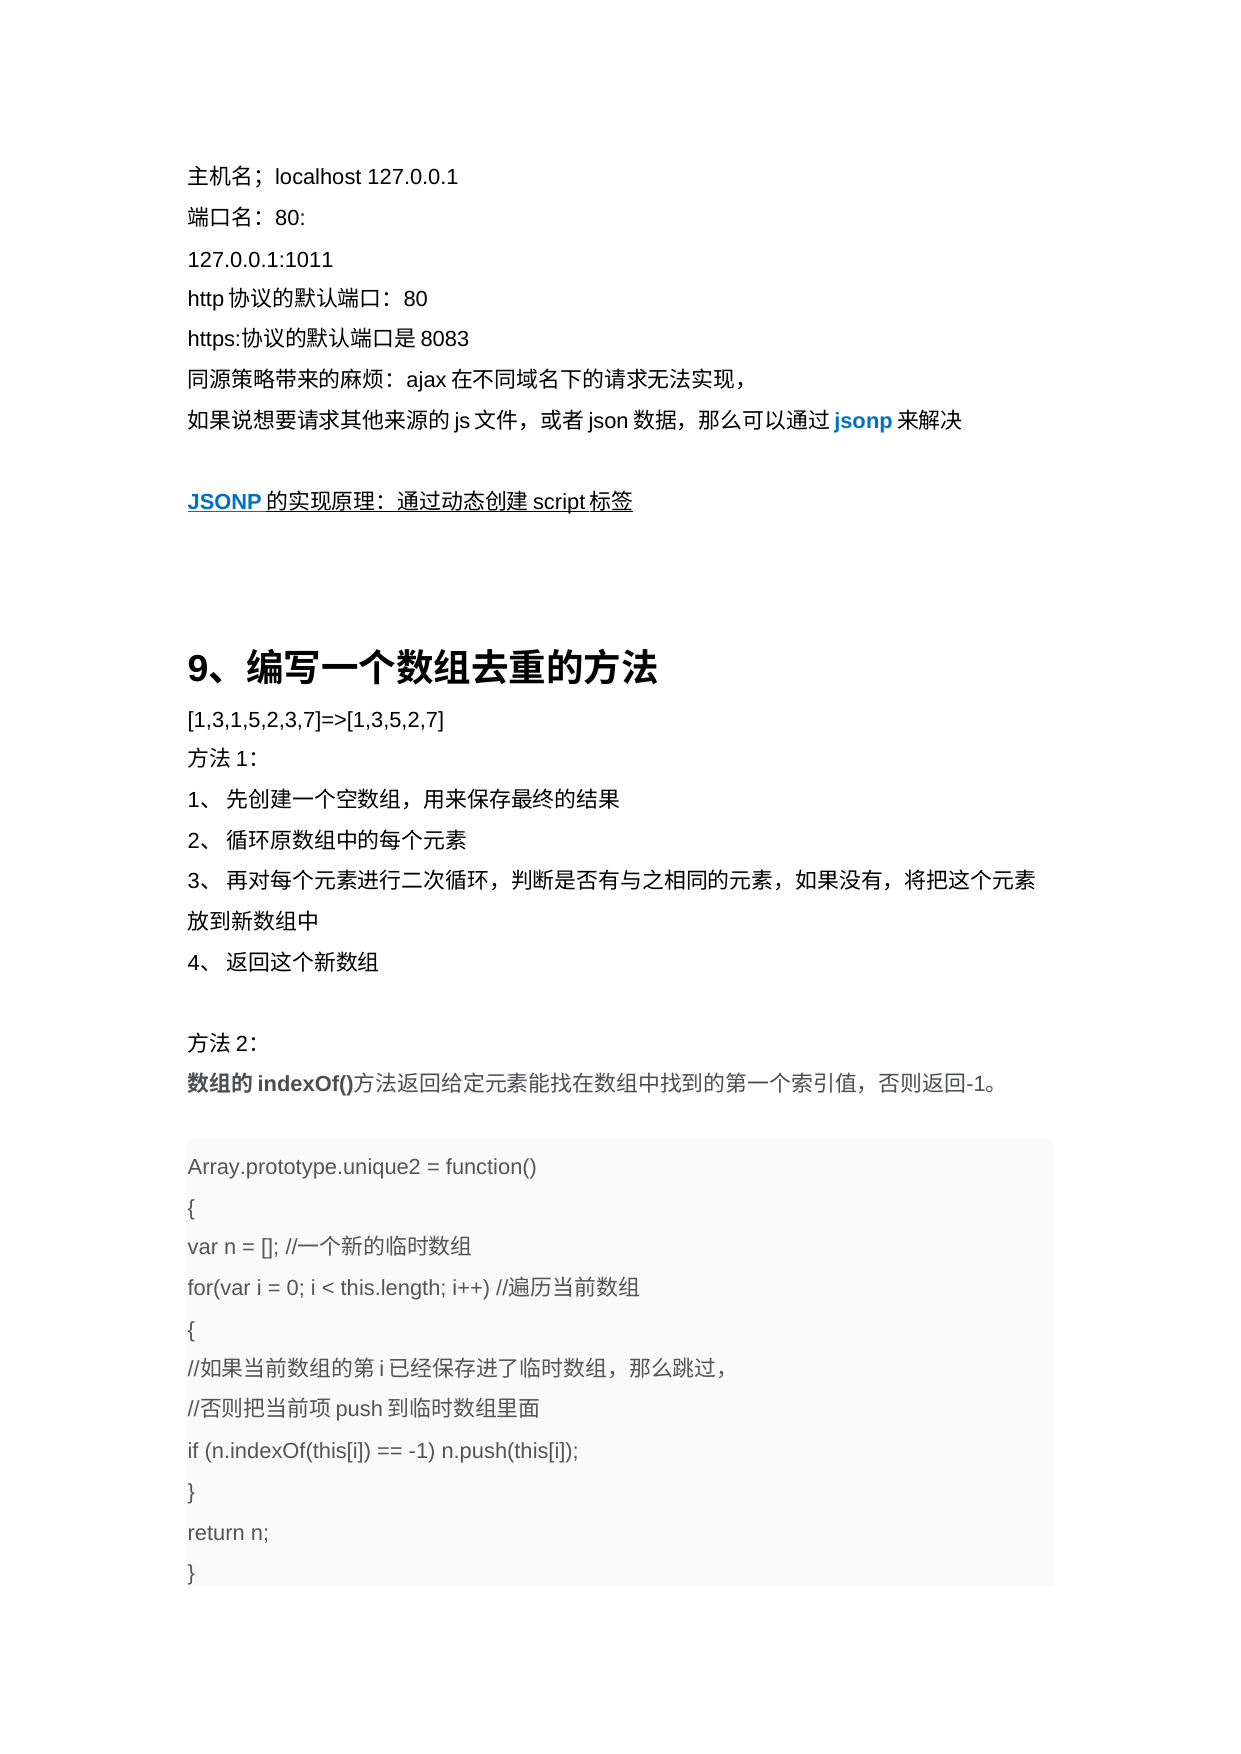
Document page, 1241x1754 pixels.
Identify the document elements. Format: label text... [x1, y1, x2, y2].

text 方法1： [187, 732, 1053, 773]
text //如果当前数组的第i已经保存进了临时数组，那么跳过， [187, 1342, 1053, 1382]
text JSONP的实现原理：通过动态创建script标签 [187, 475, 1053, 516]
text } [187, 1545, 1053, 1586]
text https:协议的默认端口是8083 [187, 312, 1053, 353]
text 127.0.0.1:1011 [187, 231, 1053, 272]
text 同源策略带来的麻烦：ajax在不同域名下的请求无法实现， [187, 353, 1053, 394]
text Array.prototype.unique2 = function() [187, 1139, 1053, 1179]
text for(var i = 0; i < this.length; i++) //遍历当前数组 [187, 1261, 1053, 1301]
text 方法2： [187, 1017, 1053, 1057]
text http协议的默认端口：80 [187, 272, 1053, 312]
text return n; [187, 1504, 1053, 1545]
text 主机名；localhost 127.0.0.1 [187, 150, 1053, 191]
text 2、 循环原数组中的每个元素 [187, 814, 1053, 854]
text 9、编写一个数组去重的方法 [187, 637, 1053, 692]
text if (n.indexOf(this[i]) == -1) n.push(this[i]); [187, 1423, 1053, 1464]
text //否则把当前项push到临时数组里面 [187, 1382, 1053, 1423]
text var n = []; //一个新的临时数组 [187, 1220, 1053, 1261]
text [1,3,1,5,2,3,7]=>[1,3,5,2,7] [187, 692, 1053, 732]
text } [187, 1464, 1053, 1504]
text 数组的indexOf()方法返回给定元素能找在数组中找到的第一个索引值，否则返回-1。 [187, 1057, 1053, 1098]
text 3、 再对每个元素进行二次循环，判断是否有与之相同的元素，如果没有，将把这个元素放到新数组中 [187, 854, 1053, 936]
text { [187, 1301, 1053, 1342]
text 如果说想要请求其他来源的js文件，或者json数据，那么可以通过jsonp来解决 [187, 394, 1053, 434]
text 1、 先创建一个空数组，用来保存最终的结果 [187, 773, 1053, 814]
text 4、 返回这个新数组 [187, 936, 1053, 976]
text 端口名：80: [187, 191, 1053, 231]
text { [187, 1179, 1053, 1220]
